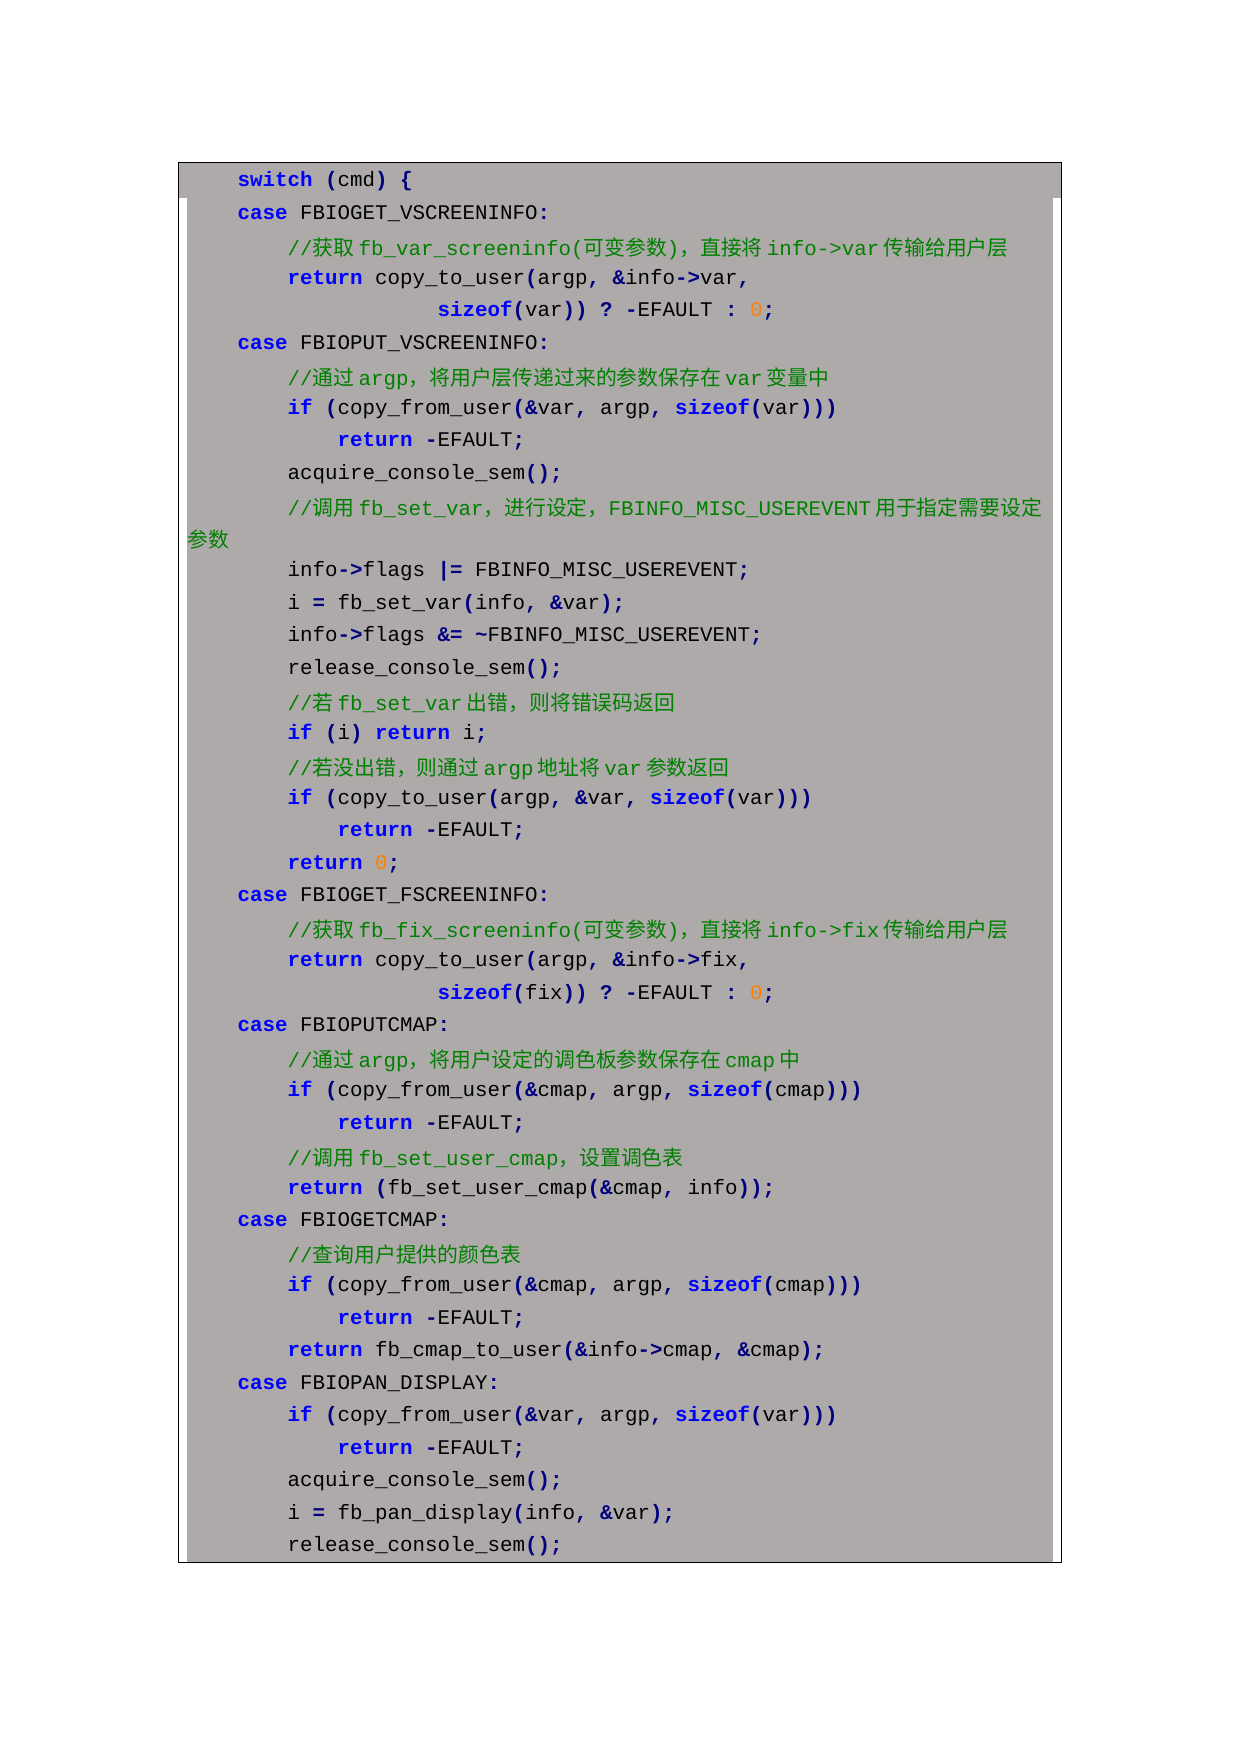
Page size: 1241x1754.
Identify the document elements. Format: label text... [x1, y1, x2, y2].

text info->flags |= FBINFO_MISC_USEREVENT; [187, 555, 1053, 588]
text //查询用户提供的颜色表 [187, 1238, 1053, 1270]
text case FBIOGETCMAP: [187, 1205, 1053, 1238]
text //若fb_set_var出错，则将错误码返回 [187, 685, 1053, 718]
text return copy_to_user(argp, &info->var, [187, 263, 1053, 295]
text if (copy_to_user(argp, &var, sizeof(var))) [187, 783, 1053, 815]
text if (copy_from_user(&cmap, argp, sizeof(cmap))) [187, 1075, 1053, 1108]
text if (copy_from_user(&var, argp, sizeof(var))) [187, 1400, 1053, 1433]
text info->flags &= ~FBINFO_MISC_USEREVENT; [187, 620, 1053, 653]
text i = fb_pan_display(info, &var); [187, 1498, 1053, 1530]
text //调用fb_set_var，进行设定，FBINFO_MISC_USEREVENT用于指定需要设定参数 [187, 490, 1053, 555]
text //调用fb_set_user_cmap，设置调色表 [187, 1140, 1053, 1173]
text case FBIOPUT_VSCREENINFO: [187, 328, 1053, 360]
text i = fb_set_var(info, &var); [187, 588, 1053, 620]
text return -EFAULT; [187, 1303, 1053, 1335]
text //通过argp，将用户设定的调色板参数保存在cmap中 [187, 1043, 1053, 1075]
text if (i) return i; [187, 718, 1053, 750]
text //获取fb_var_screeninfo(可变参数)，直接将info->var传输给用户层 [187, 230, 1053, 263]
text return -EFAULT; [187, 1433, 1053, 1465]
text return -EFAULT; [187, 1108, 1053, 1140]
text return 0; [187, 848, 1053, 880]
text release_console_sem(); [187, 1530, 1053, 1562]
text case FBIOPAN_DISPLAY: [187, 1368, 1053, 1400]
text return copy_to_user(argp, &info->fix, [187, 945, 1053, 978]
text acquire_console_sem(); [187, 1465, 1053, 1498]
text sizeof(var)) ? -EFAULT : 0; [187, 295, 1053, 328]
text return fb_cmap_to_user(&info->cmap, &cmap); [187, 1335, 1053, 1368]
text if (copy_from_user(&var, argp, sizeof(var))) [187, 393, 1053, 425]
text case FBIOGET_VSCREENINFO: [187, 198, 1053, 230]
text acquire_console_sem(); [187, 458, 1053, 490]
text case FBIOPUTCMAP: [187, 1010, 1053, 1043]
text return (fb_set_user_cmap(&cmap, info)); [187, 1173, 1053, 1205]
text //获取fb_fix_screeninfo(可变参数)，直接将info->fix传输给用户层 [187, 913, 1053, 945]
text if (copy_from_user(&cmap, argp, sizeof(cmap))) [187, 1270, 1053, 1303]
text return -EFAULT; [187, 425, 1053, 458]
text return -EFAULT; [187, 815, 1053, 848]
text sizeof(fix)) ? -EFAULT : 0; [187, 978, 1053, 1010]
text //通过argp，将用户层传递过来的参数保存在var变量中 [187, 360, 1053, 393]
text case FBIOGET_FSCREENINFO: [187, 880, 1053, 913]
text //若没出错，则通过argp地址将var参数返回 [187, 750, 1053, 783]
text switch (cmd) { [179, 163, 1061, 198]
text release_console_sem(); [187, 653, 1053, 685]
